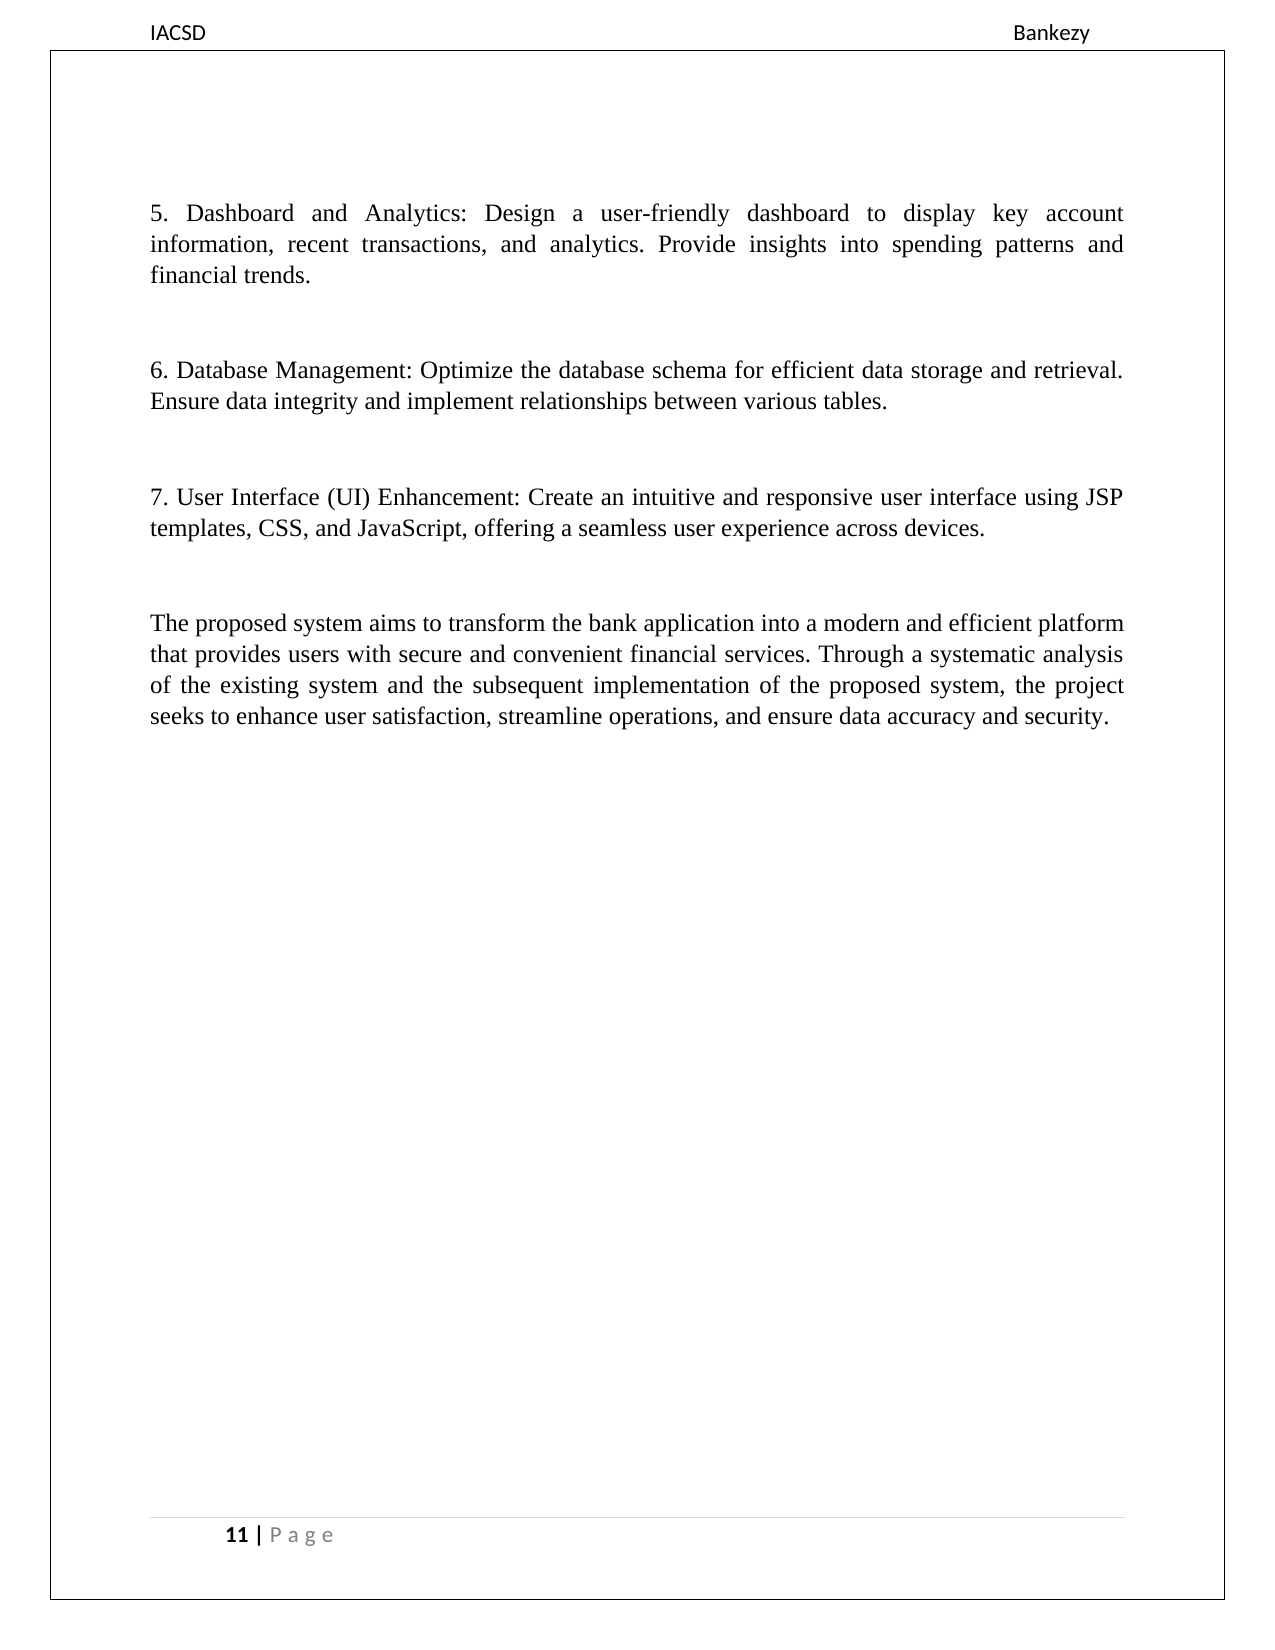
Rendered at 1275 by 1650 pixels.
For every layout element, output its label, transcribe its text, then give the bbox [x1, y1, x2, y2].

text 6. Database Management: Optimize the database schema for efficient data storage and retrieval. Ensure data integrity and implement relationships between various tables. [150, 355, 1125, 415]
text 5. Dashboard and Analytics: Design a user-friendly dashboard to display key account information, recent transactions, and analytics. Provide insights into spending patterns and financial trends. [150, 198, 1125, 288]
text 7. User Interface (UI) Enhancement: Create an intuitive and responsive user interface using JSP templates, CSS, and JavaScript, offering a seamless user experience across devices. [150, 482, 1125, 541]
text The proposed system aims to transform the bank application into a modern and efficient platform that provides users with secure and convenient financial services. Through a systematic analysis of the existing system and the subsequent implementation of the proposed system, the project seeks to enhance user satisfaction, streamline operations, and ensure data accuracy and security. [150, 608, 1125, 730]
